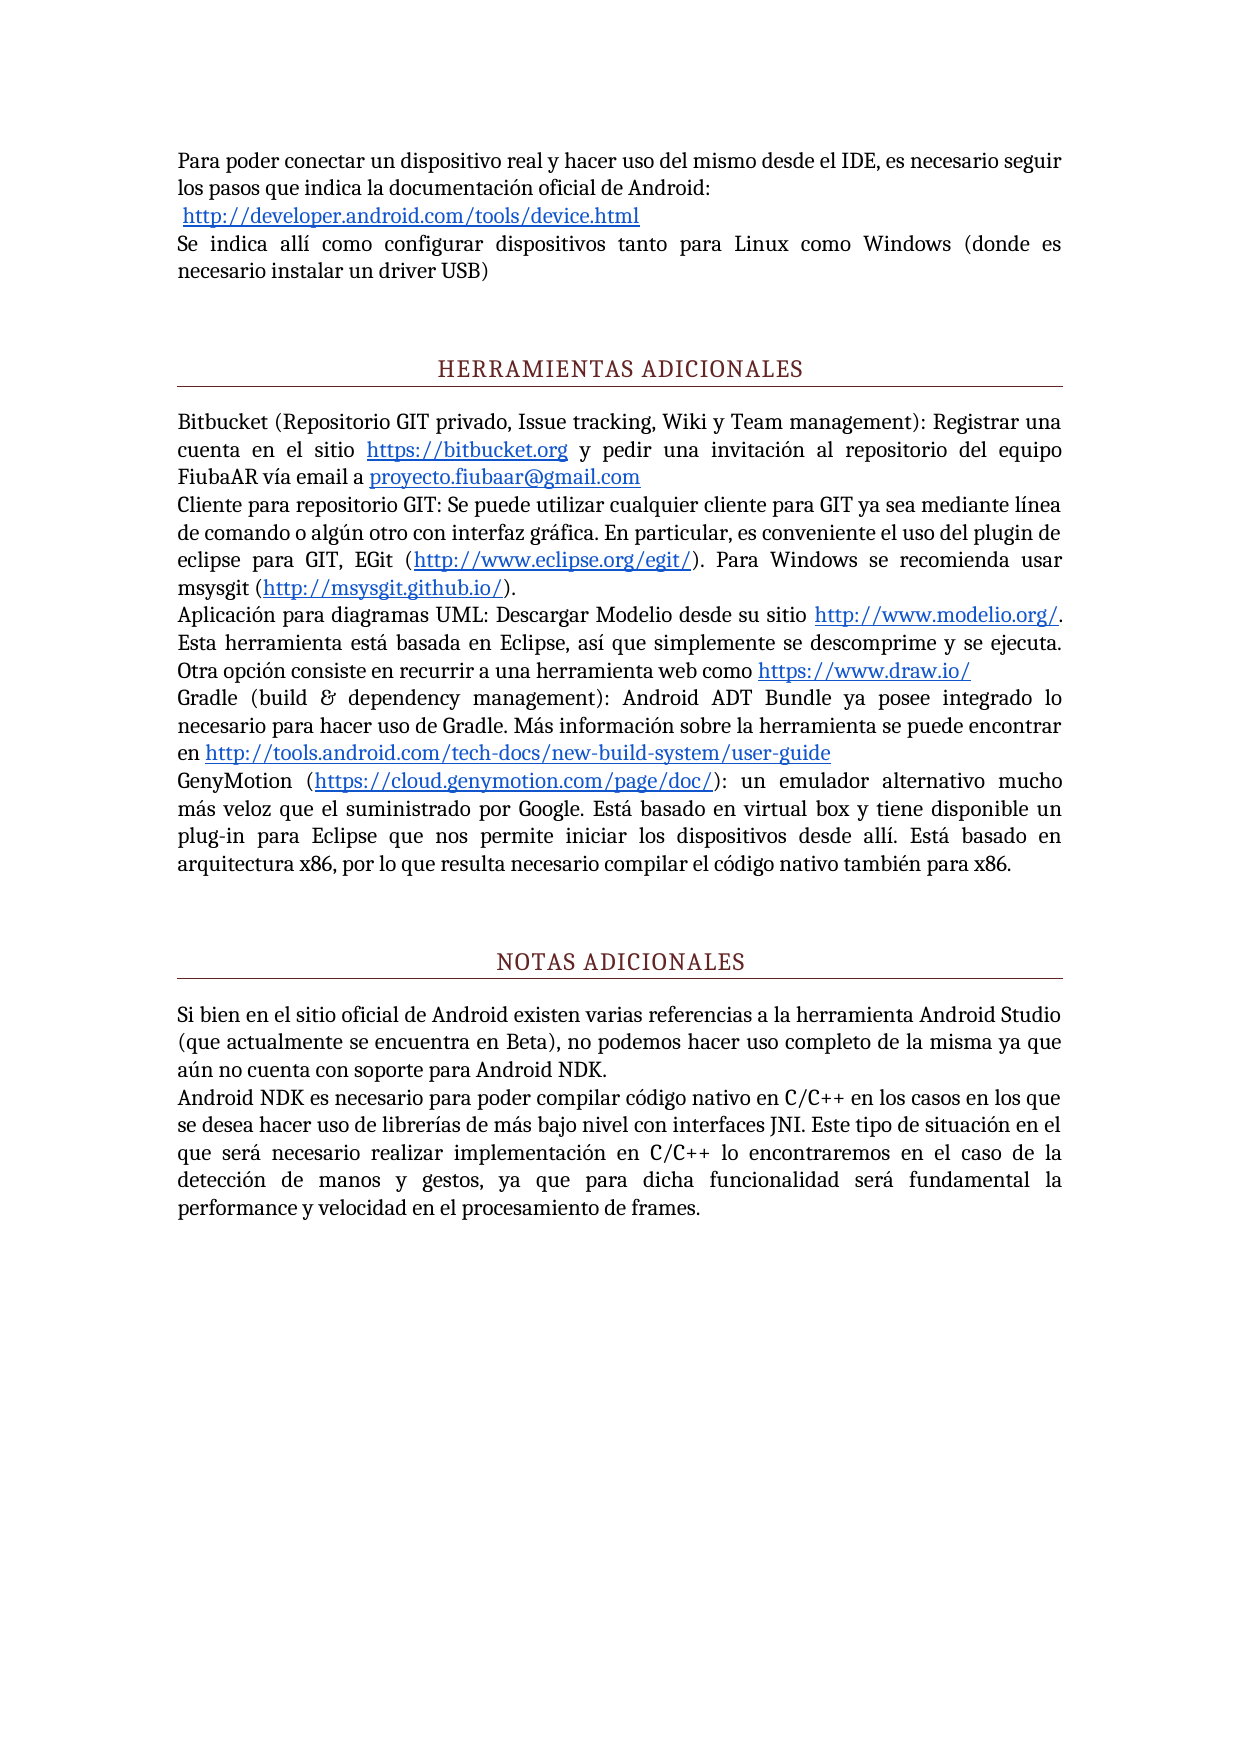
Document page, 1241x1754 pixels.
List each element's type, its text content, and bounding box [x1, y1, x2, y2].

subtitle Herramientas adicionales [177, 355, 1063, 386]
text Se indica allí como configurar dispositivos tanto para Linux como Windows (donde es necesario instalar un driver USB) [177, 230, 1063, 284]
text Para poder conectar un dispositivo real y hacer uso del mismo desde el IDE, es necesario seguir los pasos que indica la documentación oficial de Android: [177, 148, 1063, 202]
subtitle Notas Adicionales [177, 947, 1063, 978]
text Android NDK es necesario para poder compilar código nativo en C/C++ en los casos en los que se desea hacer uso de librerías de más bajo nivel con interfaces JNI. Este tipo de situación en el que será necesario realizar implementación en C/C++ lo encontraremos en el caso de la detección de manos y gestos, ya que para dicha funcionalidad será fundamental la performance y velocidad en el procesamiento de frames. [177, 1084, 1063, 1221]
text GenyMotion (https://cloud.genymotion.com/page/doc/): un emulador alternativo mucho más veloz que el suministrado por Google. Está basado en virtual box y tiene disponible un plug-in para Eclipse que nos permite iniciar los dispositivos desde allí. Está basado en arquitectura x86, por lo que resulta necesario compilar el código nativo también para x86. [177, 768, 1063, 877]
text Aplicación para diagramas UML: Descargar Modelio desde su sitio http://www.modelio.org/. Esta herramienta está basada en Eclipse, así que simplemente se descomprime y se ejecuta. Otra opción consiste en recurrir a una herramienta web como https://www.draw.io/ [177, 602, 1063, 684]
text Bitbucket (Repositorio GIT privado, Issue tracking, Wiki y Team management): Registrar una cuenta en el sitio https://bitbucket.org y pedir una invitación al repositorio del equipo FiubaAR vía email a proyecto.fiubaar@gmail.com [177, 409, 1063, 491]
text Si bien en el sitio oficial de Android existen varias referencias a la herramienta Android Studio (que actualmente se encuentra en Beta), no podemos hacer uso completo de la misma ya que aún no cuenta con soporte para Android NDK. [177, 1002, 1063, 1083]
text http://developer.android.com/tools/device.html [177, 203, 1063, 229]
text Gradle (build & dependency management): Android ADT Bundle ya posee integrado lo necesario para hacer uso de Gradle. Más información sobre la herramienta se puede encontrar en http://tools.android.com/tech-docs/new-build-system/user-guide [177, 685, 1063, 767]
text Cliente para repositorio GIT: Se puede utilizar cualquier cliente para GIT ya sea mediante línea de comando o algún otro con interfaz gráfica. En particular, es conveniente el uso del plugin de eclipse para GIT, EGit (http://www.eclipse.org/egit/). Para Windows se recomienda usar msysgit (http://msysgit.github.io/). [177, 492, 1063, 601]
